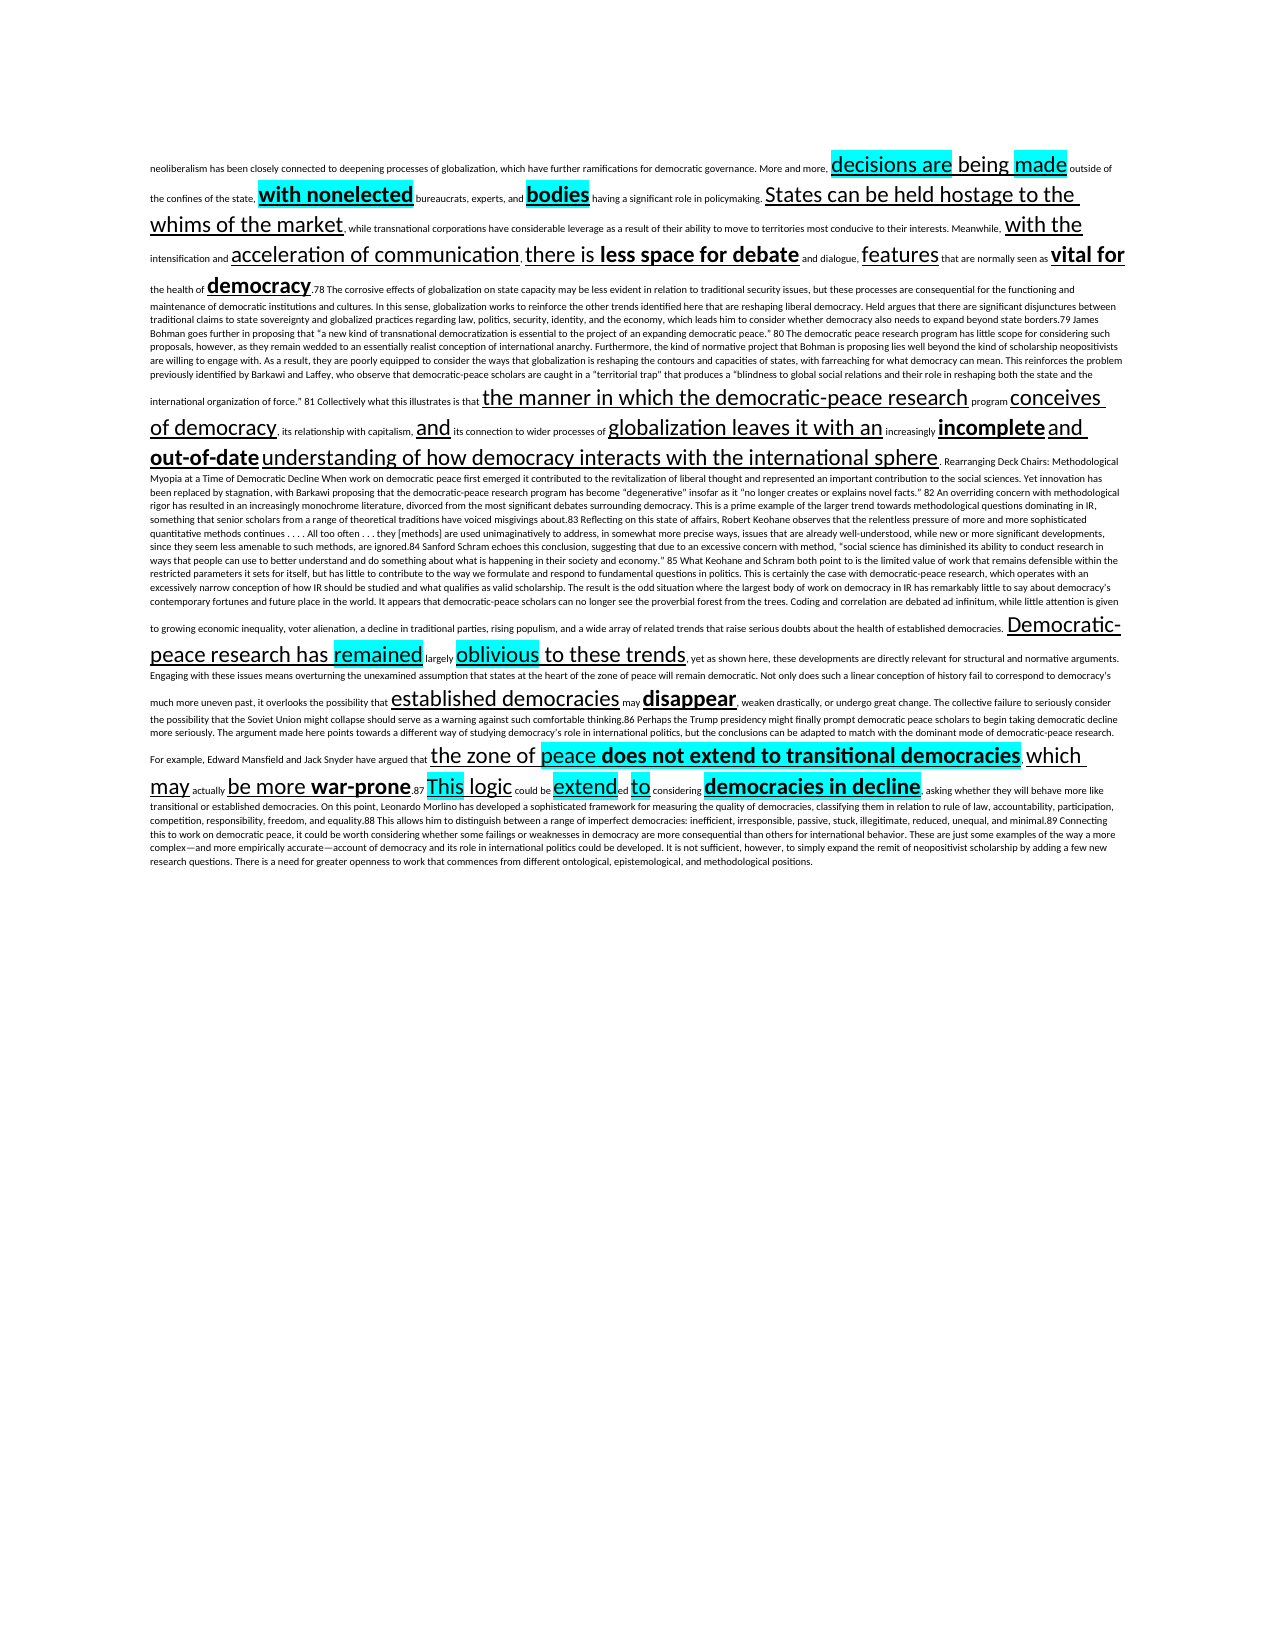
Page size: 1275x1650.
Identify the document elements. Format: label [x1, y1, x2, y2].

text [150, 150, 1125, 868]
